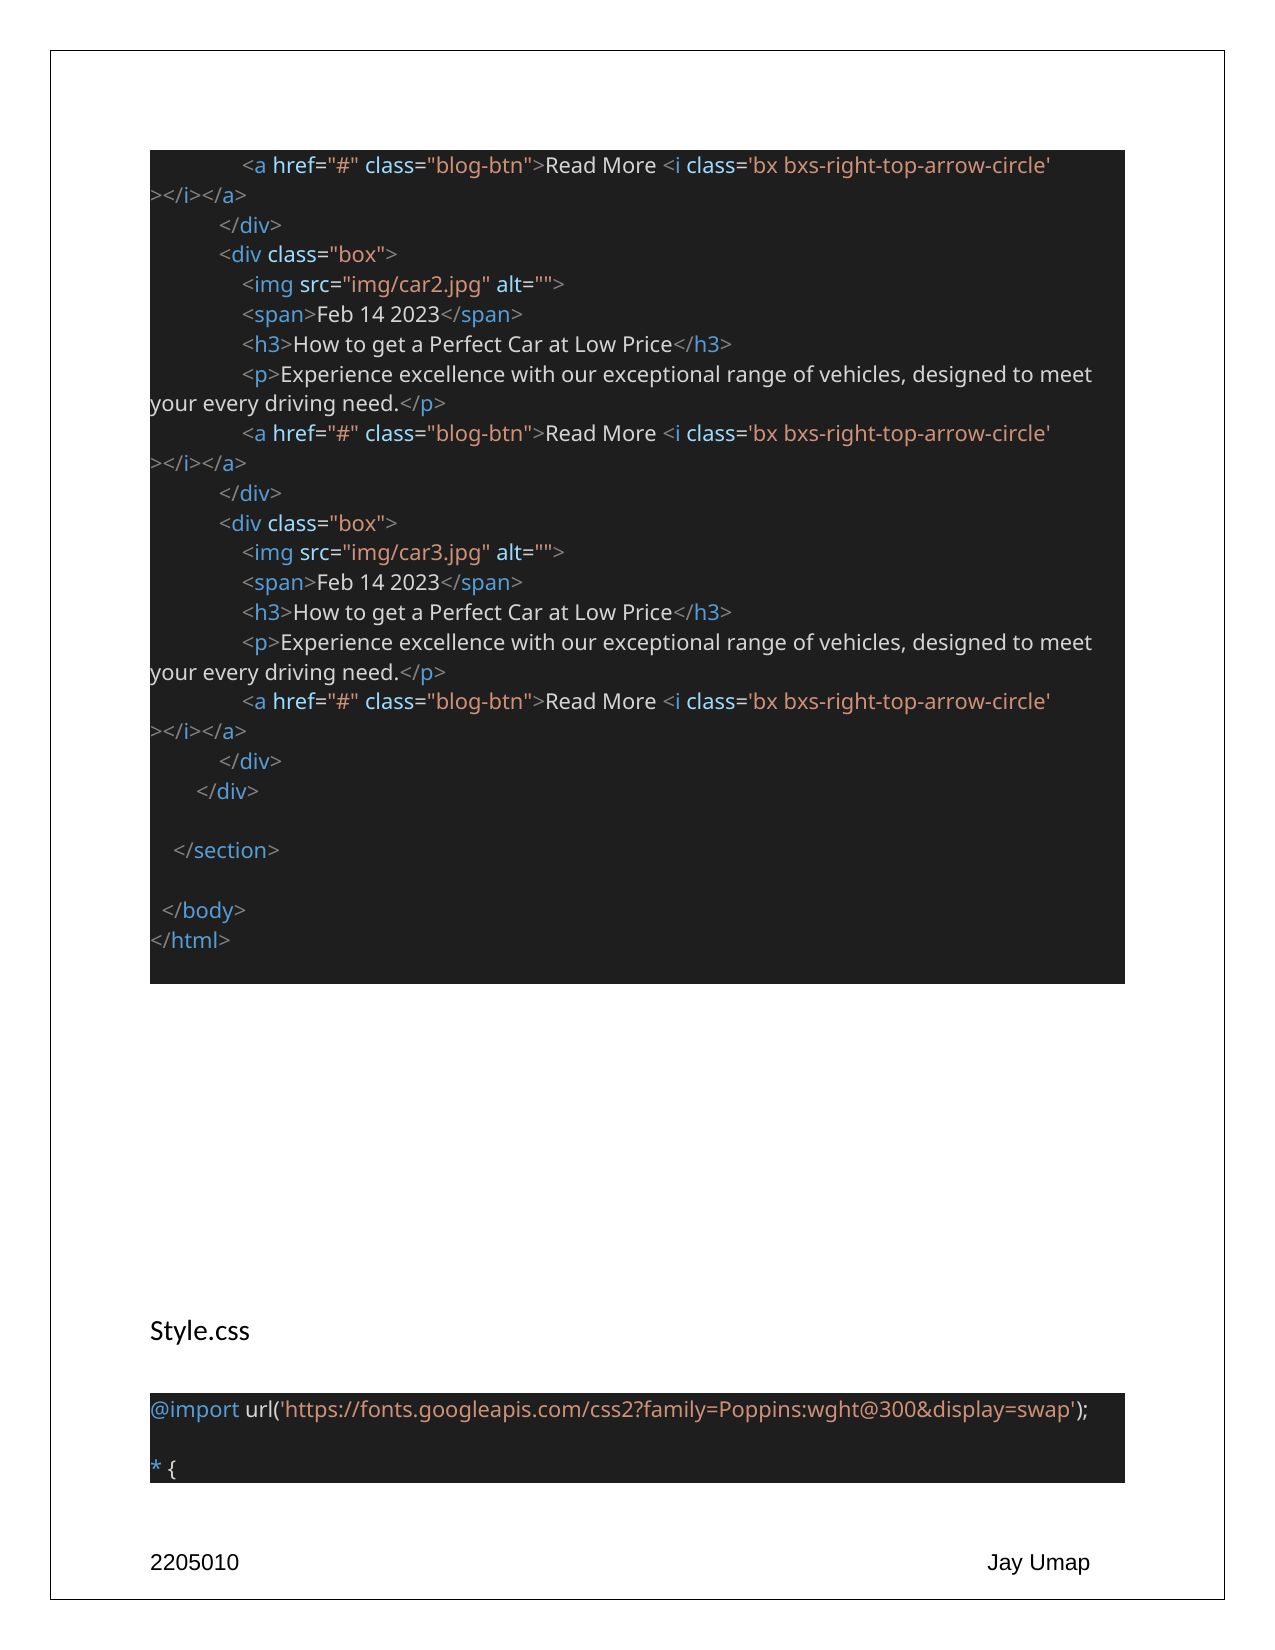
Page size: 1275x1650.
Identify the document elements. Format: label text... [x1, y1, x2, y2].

text <span>Feb 14 2023</span> [150, 299, 1125, 329]
text <h3>How to get a Perfect Car at Low Price</h3> [150, 329, 1125, 358]
text <span>Feb 14 2023</span> [150, 567, 1125, 597]
text <img src="img/car2.jpg" alt=""> [150, 269, 1125, 299]
text <p>Experience excellence with our exceptional range of vehicles, designed to meet your every driving need.</p> [150, 627, 1125, 686]
text </body> [150, 895, 1125, 924]
text <div class="box"> [150, 239, 1125, 269]
text </div> [150, 478, 1125, 507]
text <a href="#" class="blog-btn">Read More <i class='bx bxs-right-top-arrow-circle' ></i></a> [150, 686, 1125, 746]
text Style.css [150, 1312, 1125, 1347]
text <a href="#" class="blog-btn">Read More <i class='bx bxs-right-top-arrow-circle' ></i></a> [150, 150, 1125, 209]
text <p>Experience excellence with our exceptional range of vehicles, designed to meet your every driving need.</p> [150, 358, 1125, 418]
text * { [150, 1453, 1125, 1483]
text <img src="img/car3.jpg" alt=""> [150, 537, 1125, 567]
text </section> [150, 835, 1125, 865]
text <div class="box"> [150, 507, 1125, 537]
text </div> [150, 776, 1125, 805]
text </div> [150, 746, 1125, 776]
text </div> [150, 209, 1125, 239]
text @import url('https://fonts.googleapis.com/css2?family=Poppins:wght@300&display=swap'); [150, 1393, 1125, 1423]
text <a href="#" class="blog-btn">Read More <i class='bx bxs-right-top-arrow-circle' ></i></a> [150, 418, 1125, 478]
text <h3>How to get a Perfect Car at Low Price</h3> [150, 597, 1125, 627]
text </html> [150, 924, 1125, 954]
